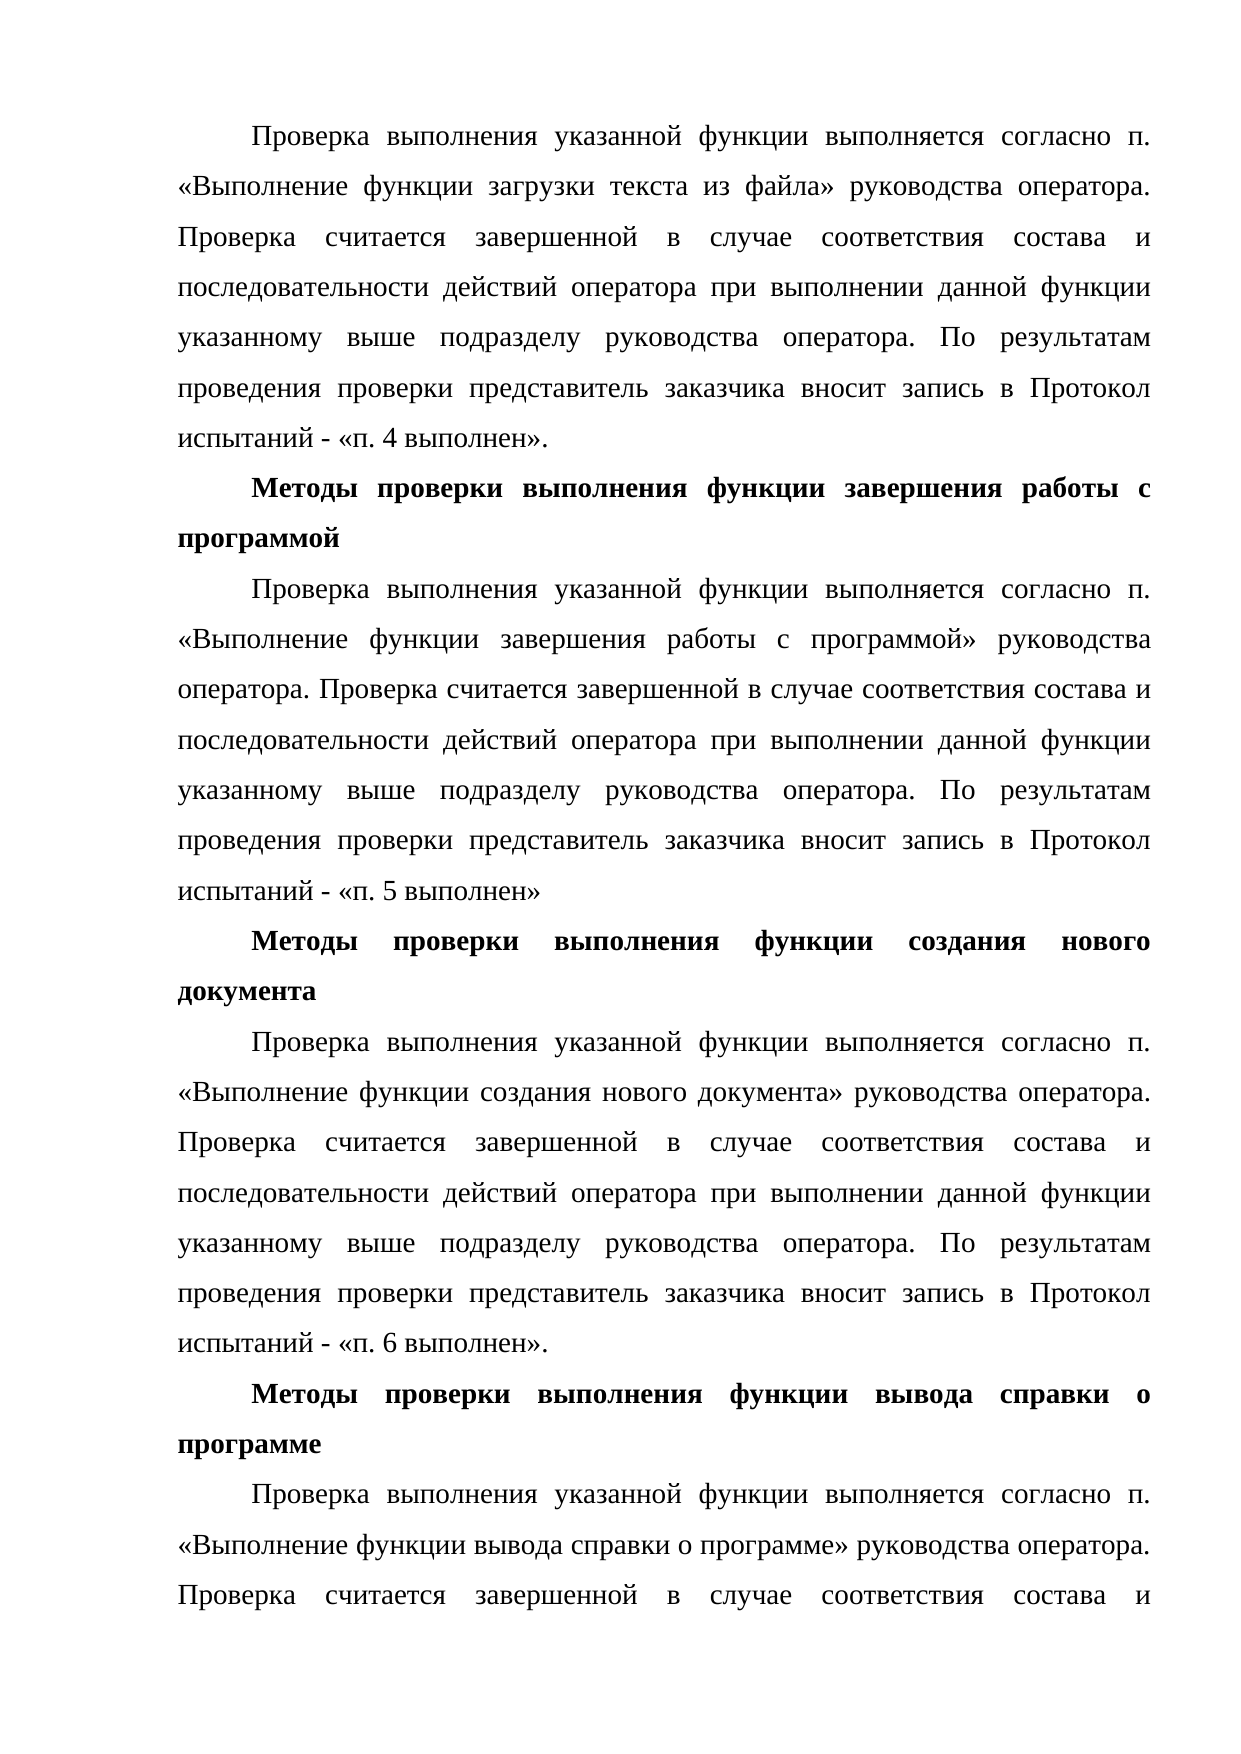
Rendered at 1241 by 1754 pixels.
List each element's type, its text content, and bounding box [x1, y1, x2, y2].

text Методы проверки выполнения функции вывода справки о программе [177, 1376, 1152, 1460]
text Методы проверки выполнения функции завершения работы с программой [177, 470, 1152, 554]
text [177, 1477, 1152, 1611]
text Проверка выполнения указанной функции выполняется согласно п. «Выполнение функции завершения работы с программой» руководства оператора. Проверка считается завершенной в случае соответствия состава и последовательности действий оператора при выполнении данной функции указанному выше подразделу руководства оператора. По результатам проведения проверки представитель заказчика вносит запись в Протокол испытаний - «п. 5 выполнен» [177, 571, 1152, 906]
text Проверка выполнения указанной функции выполняется согласно п. «Выполнение функции создания нового документа» руководства оператора. Проверка считается завершенной в случае соответствия состава и последовательности действий оператора при выполнении данной функции указанному выше подразделу руководства оператора. По результатам проведения проверки представитель заказчика вносит запись в Протокол испытаний - «п. 6 выполнен». [177, 1024, 1152, 1359]
text Проверка выполнения указанной функции выполняется согласно п. «Выполнение функции загрузки текста из файла» руководства оператора. Проверка считается завершенной в случае соответствия состава и последовательности действий оператора при выполнении данной функции указанному выше подразделу руководства оператора. По результатам проведения проверки представитель заказчика вносит запись в Протокол испытаний - «п. 4 выполнен». [177, 118, 1152, 453]
text Методы проверки выполнения функции создания нового документа [177, 923, 1152, 1007]
